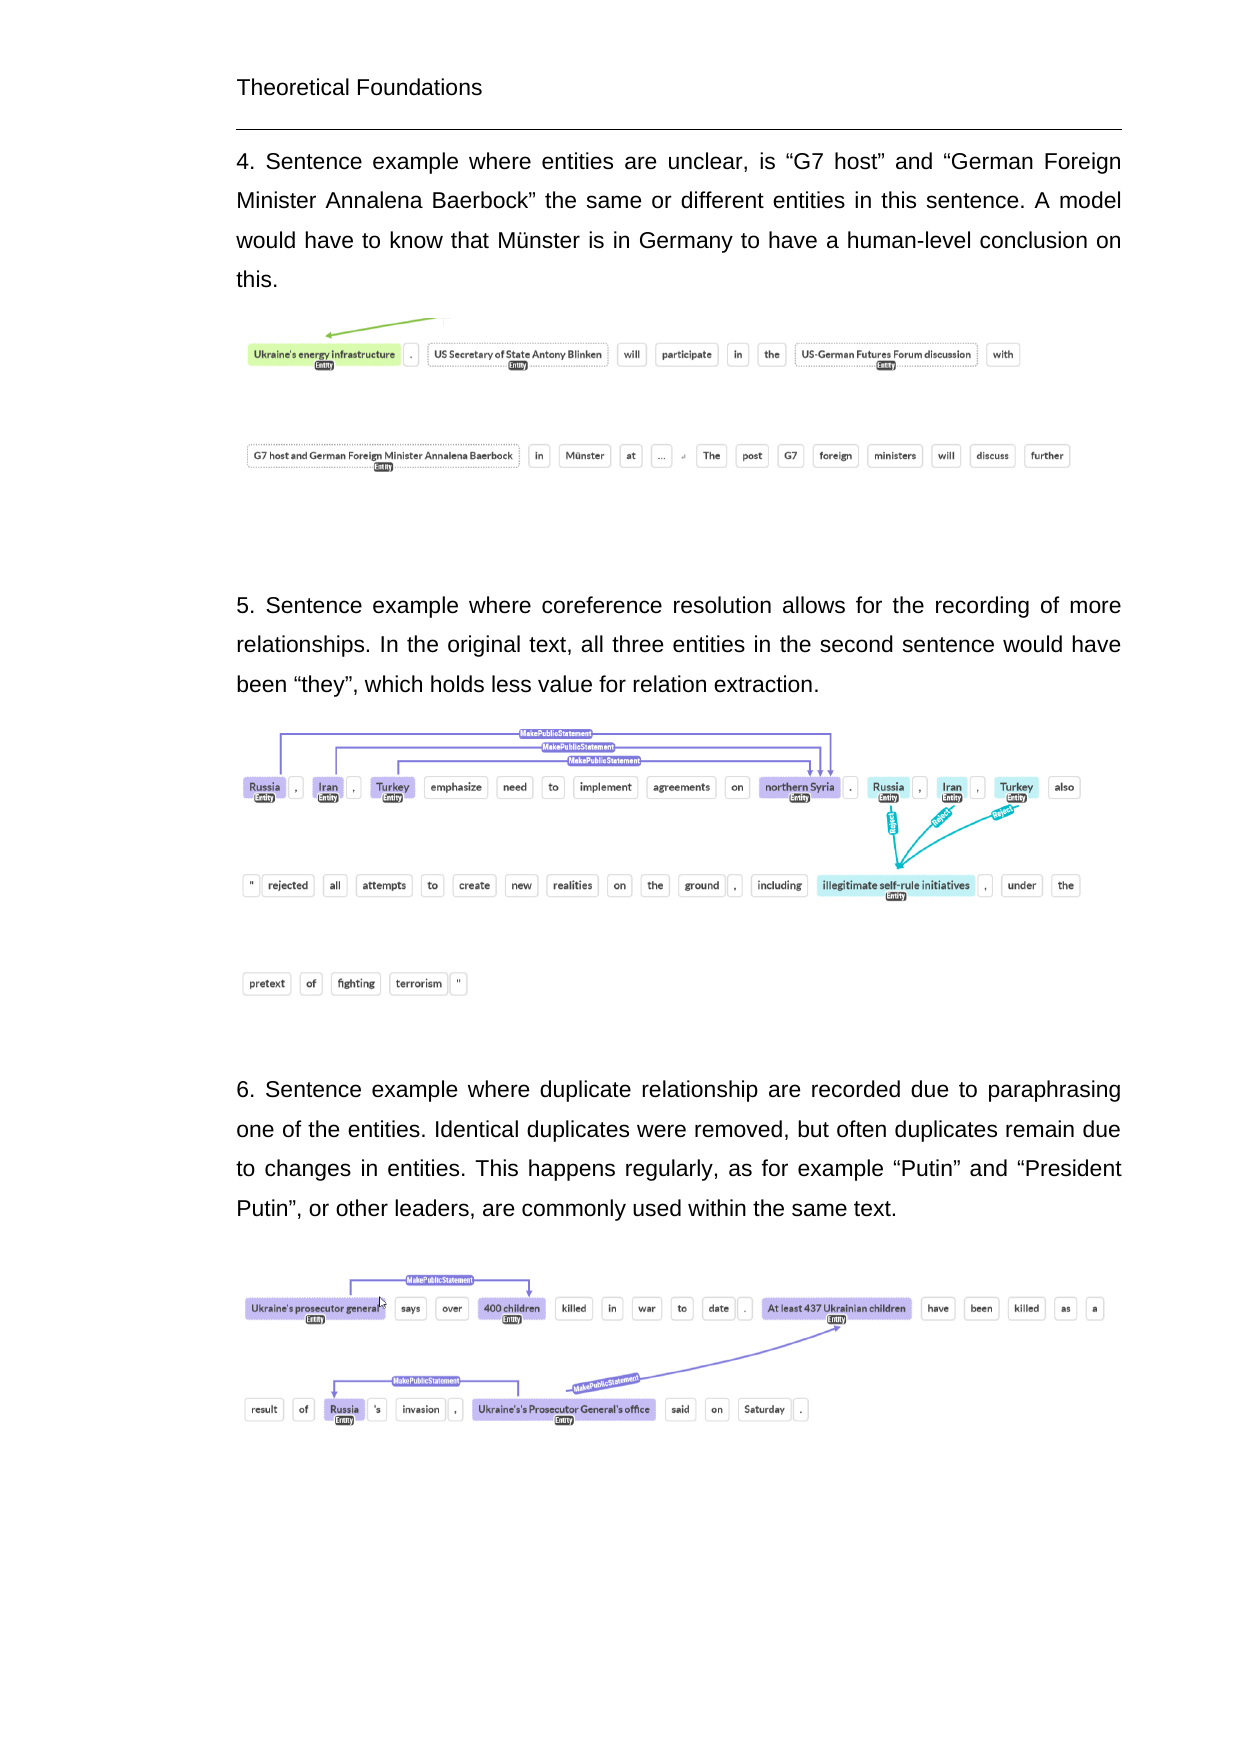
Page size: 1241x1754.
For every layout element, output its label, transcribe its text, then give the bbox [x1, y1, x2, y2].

picture [236, 1246, 1121, 1442]
text 6. Sentence example where duplicate relationship are recorded due to paraphrasing one of the entities. Identical duplicates were removed, but often duplicates remain due to changes in entities. This happens regularly, as for example “Putin” and “President Putin”, or other leaders, are commonly used within the same text. [236, 1076, 1122, 1221]
text 4. Sentence example where entities are unclear, is “G7 host” and “German Foreign Minister Annalena Baerbock” the same or different entities in this sentence. A model would have to know that Münster is in Germany to have a human-level conclusion on this. [236, 148, 1122, 292]
picture [236, 722, 1122, 999]
picture [236, 318, 1122, 514]
text 5. Sentence example where coreference resolution allows for the recording of more relationships. In the original text, all three entities in the second sentence would have been “they”, which holds less value for relation extraction. [236, 592, 1122, 697]
